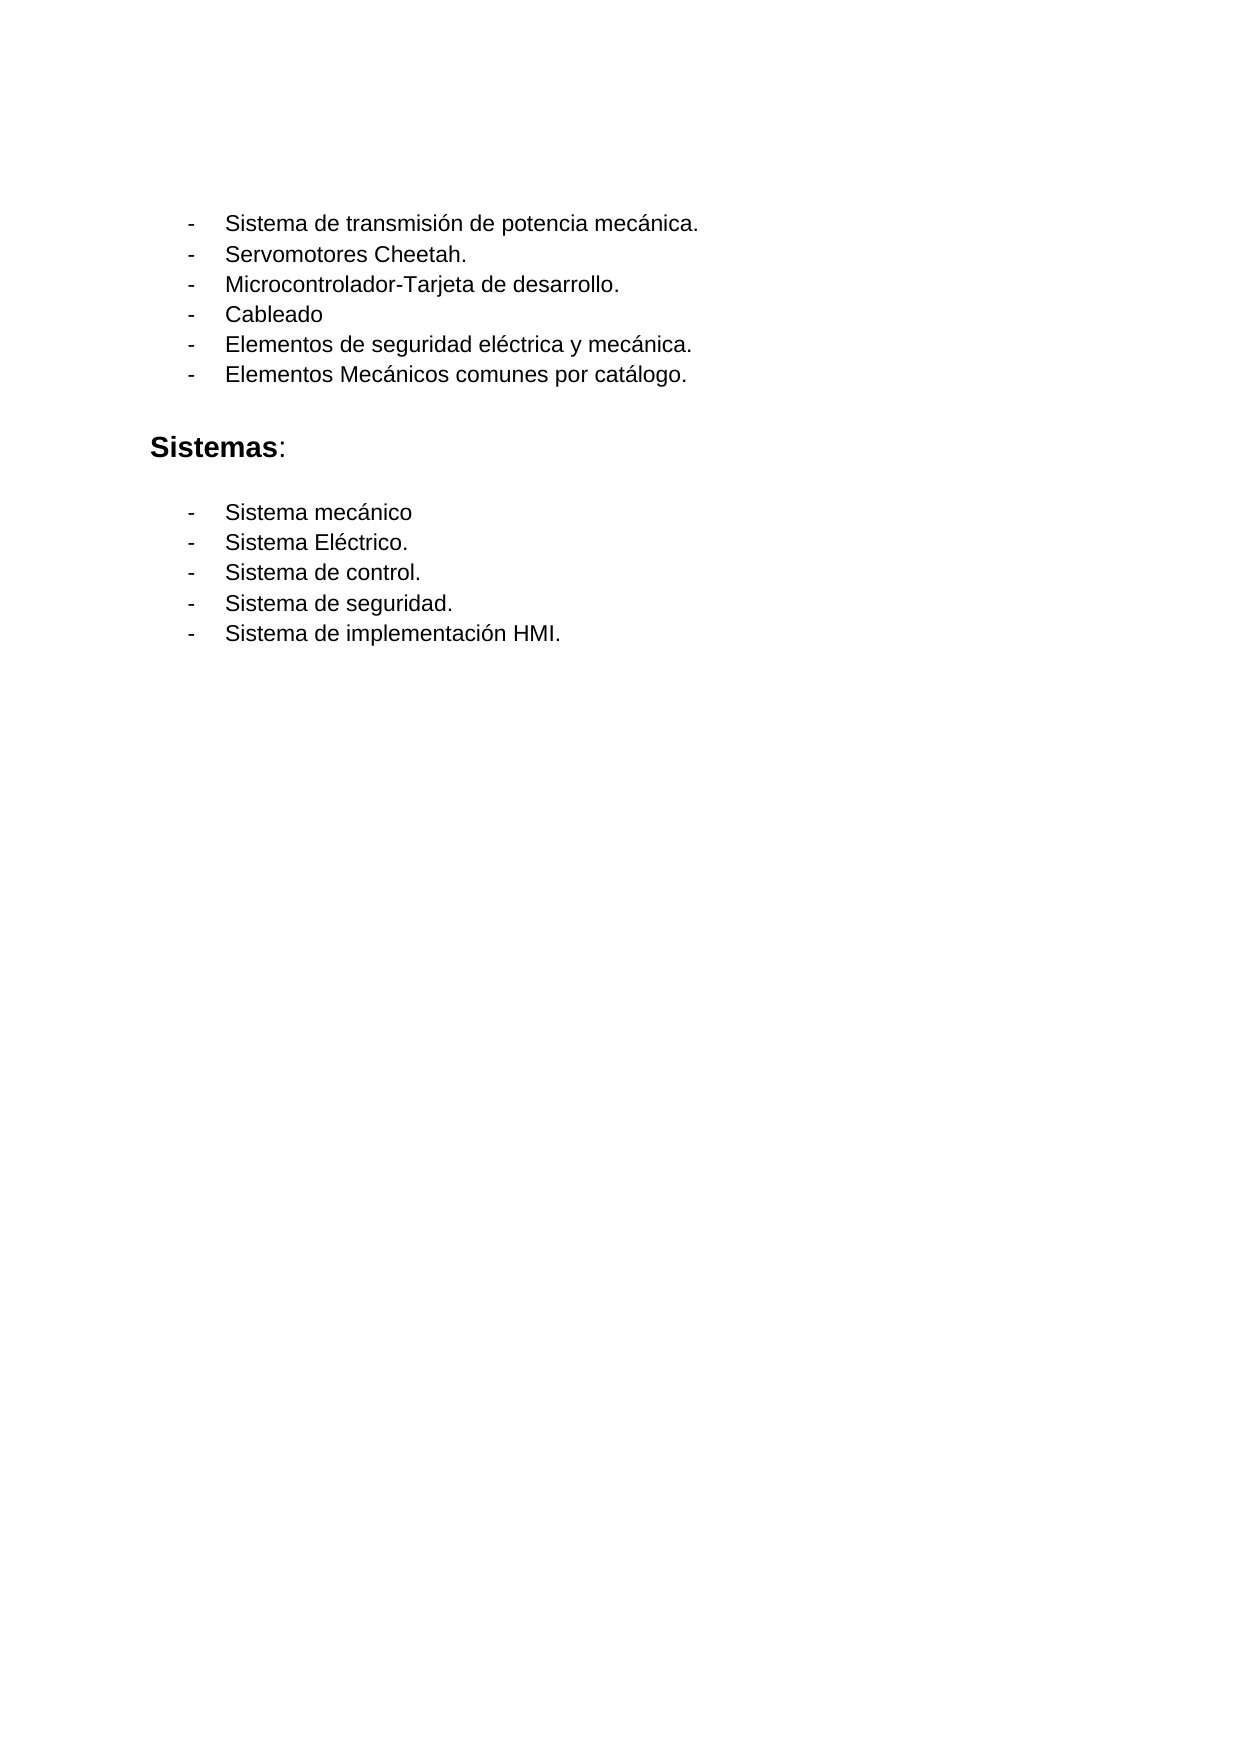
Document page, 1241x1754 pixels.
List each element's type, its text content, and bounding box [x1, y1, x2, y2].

list Elementos Mecánicos comunes por catálogo. [187, 361, 1090, 388]
list Sistema mecánico [187, 499, 1090, 525]
list Servomotores Cheetah. [187, 241, 1090, 267]
list Sistema de transmisión de potencia mecánica. [187, 210, 1090, 237]
list Sistema de control. [187, 559, 1090, 586]
text Sistemas: [150, 430, 1090, 464]
list Sistema de implementación HMI. [187, 620, 1090, 646]
list Elementos de seguridad eléctrica y mecánica. [187, 331, 1090, 358]
list Cableado [187, 301, 1090, 327]
list Microcontrolador-Tarjeta de desarrollo. [187, 271, 1090, 297]
list Sistema de seguridad. [187, 589, 1090, 616]
list Sistema Eléctrico. [187, 529, 1090, 556]
